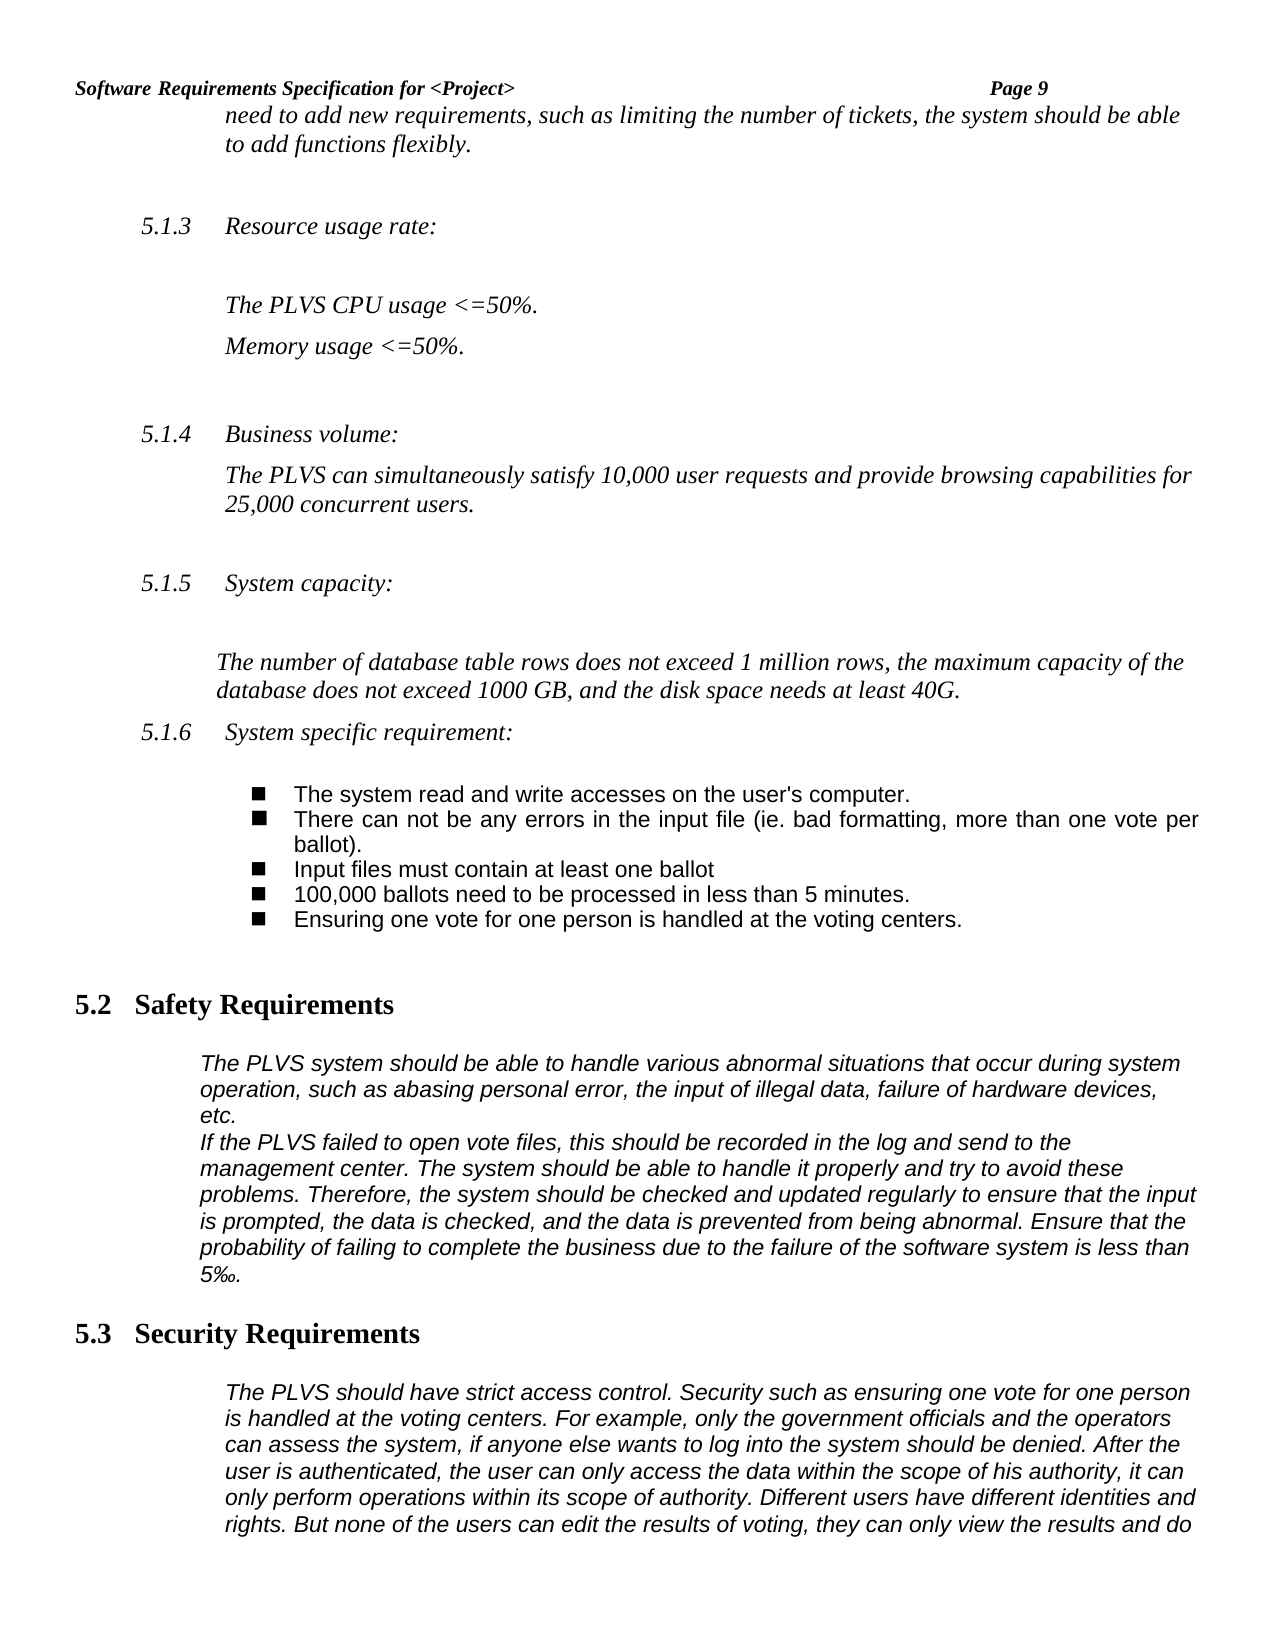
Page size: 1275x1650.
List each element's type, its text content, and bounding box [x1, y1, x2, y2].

text The PLVS system should be able to handle various abnormal situations that occur during system operation, such as abasing personal error, the input of illegal data, failure of hardware devices, etc. [200, 1050, 1200, 1129]
list The system read and write accesses on the user's computer. [250, 783, 1200, 808]
text 5.1.4 Business volume: [141, 419, 1200, 448]
subtitle Safety Requirements [75, 987, 1200, 1021]
text 5.1.3 Resource usage rate: [141, 211, 1200, 240]
text If the PLVS failed to open vote files, this should be recorded in the log and send to the management center. The system should be able to handle it properly and try to avoid these problems. Therefore, the system should be checked and updated regularly to ensure that the input is prompted, the data is checked, and the data is prevented from being abnormal. Ensure that the probability of failing to complete the business due to the failure of the software system is less than 5‰. [200, 1129, 1200, 1287]
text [225, 1379, 1200, 1537]
text The PLVS can simultaneously satisfy 10,000 user requests and provide browsing capabilities for 25,000 concurrent users. [225, 460, 1200, 518]
list There can not be any errors in the input file (ie. bad formatting, more than one vote per ballot). [250, 808, 1200, 858]
text 5.1.5 System capacity: [141, 568, 1200, 597]
list 100,000 ballots need to be processed in less than 5 minutes. [250, 883, 1200, 908]
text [225, 100, 1200, 157]
text 5.1.6 System specific requirement: [141, 717, 1200, 745]
text The PLVS CPU usage <=50%. [216, 290, 1200, 319]
subtitle Security Requirements [75, 1316, 1200, 1349]
text Memory usage <=50%. [216, 331, 1200, 360]
list Input files must contain at least one ballot [250, 858, 1200, 883]
list Ensuring one vote for one person is handled at the voting centers. [250, 908, 1200, 933]
text The number of database table rows does not exceed 1 million rows, the maximum capacity of the database does not exceed 1000 GB, and the disk space needs at least 40G. [216, 647, 1200, 704]
